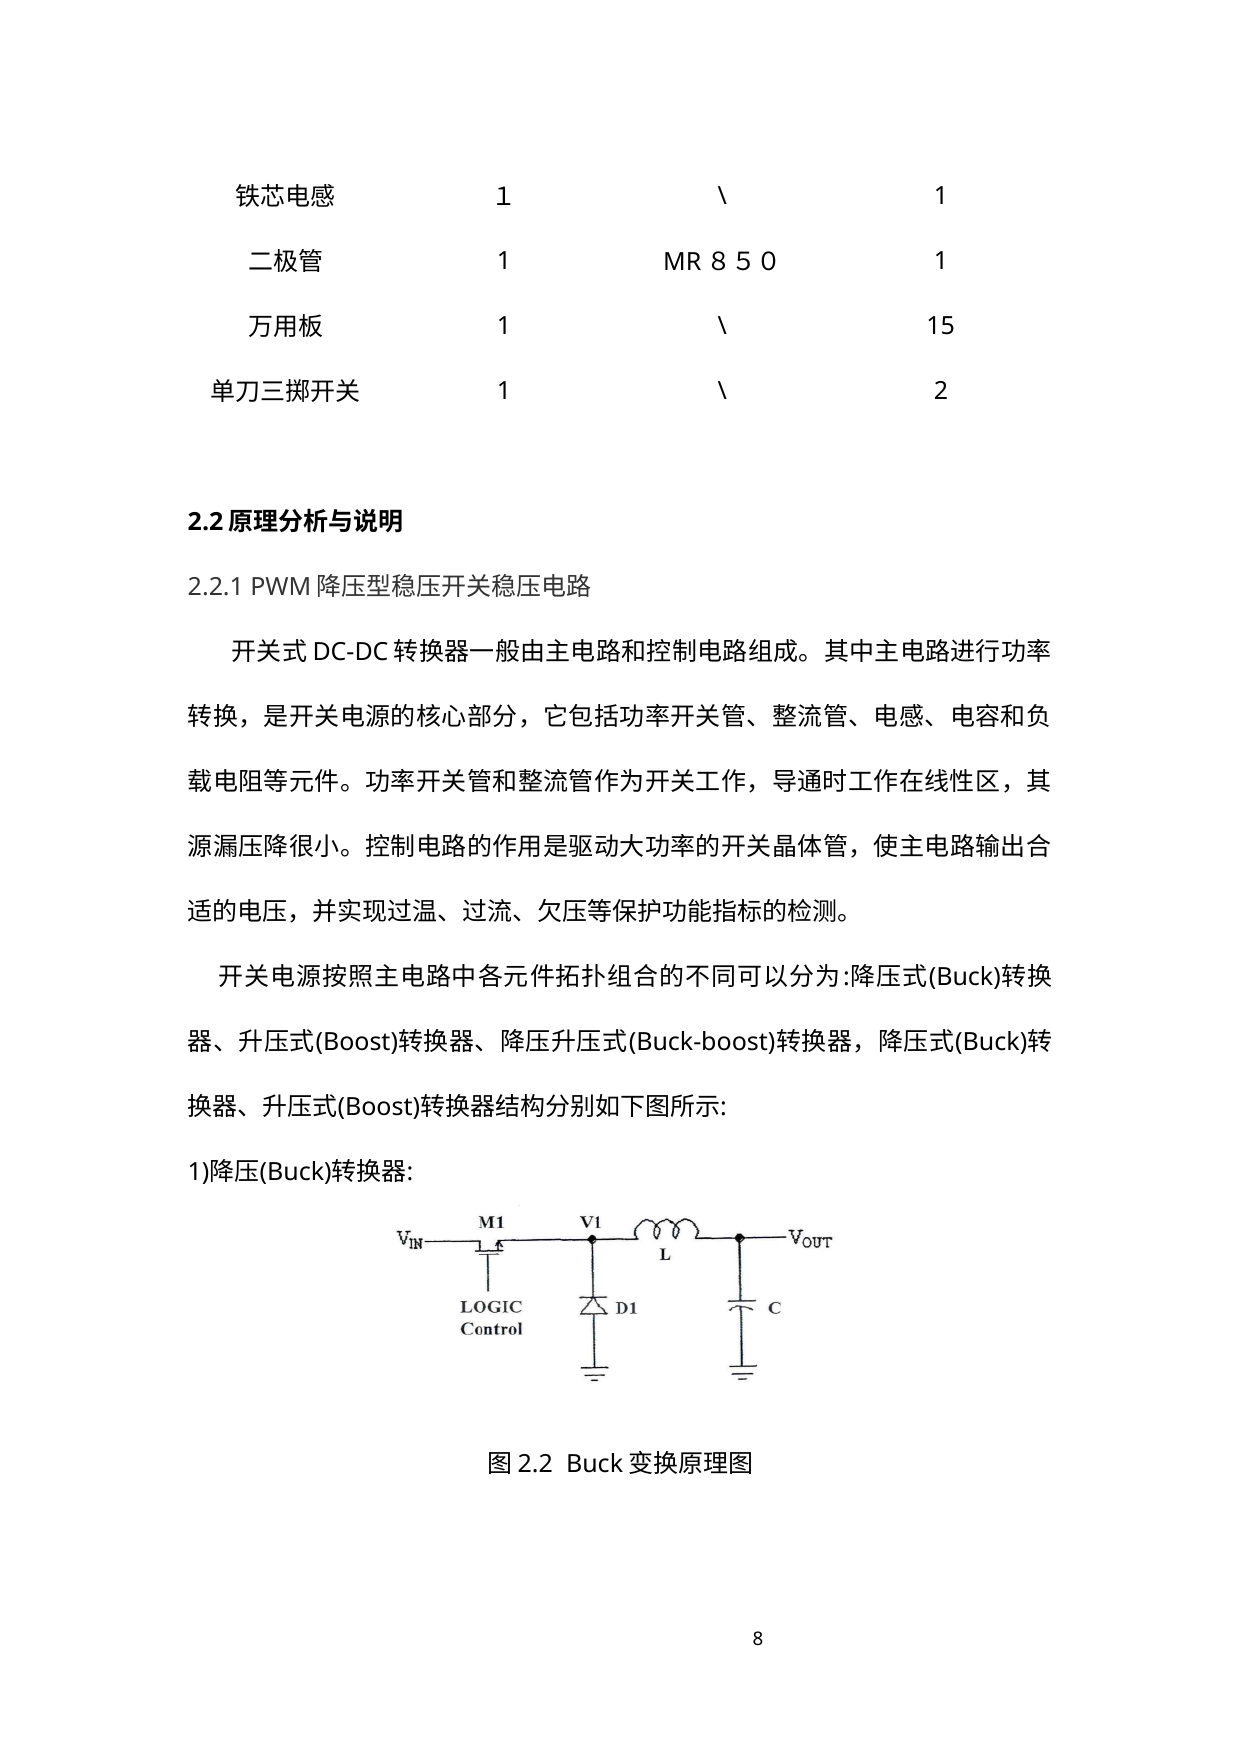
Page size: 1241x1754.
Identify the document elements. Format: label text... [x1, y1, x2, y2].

table_cell 铁芯电感 [176, 162, 394, 227]
table_cell 15 [831, 292, 1050, 357]
text 图2.2 Buck变换原理图 [187, 1429, 1053, 1494]
table_cell 1 [395, 357, 613, 422]
table_cell \ [613, 357, 831, 422]
list 2.2.1 PWM降压型稳压开关稳压电路 [187, 552, 1053, 617]
table_cell \ [613, 162, 831, 227]
table_cell 2 [831, 357, 1050, 422]
table_cell 1 [831, 162, 1050, 227]
table_cell 二极管 [176, 227, 394, 292]
table_cell MR８５０ [613, 227, 831, 292]
text 2.2原理分析与说明 [187, 487, 1053, 552]
table_cell 1 [395, 227, 613, 292]
table_cell \ [613, 292, 831, 357]
table_cell 1 [395, 292, 613, 357]
picture [390, 1202, 850, 1415]
list 1)降压(Buck)转换器: [187, 1137, 1053, 1202]
table_cell 1 [831, 227, 1050, 292]
list 开关式DC-DC转换器一般由主电路和控制电路组成。其中主电路进行功率转换，是开关电源的核心部分，它包括功率开关管、整流管、电感、电容和负载电阻等元件。功率开关管和整流管作为开关工作，导通时工作在线性区，其源漏压降很小。控制电路的作用是驱动大功率的开关晶体管，使主电路输出合适的电压，并实现过温、过流、欠压等保护功能指标的检测。 开关电源按照主电路中各元件拓扑组合的不同可以分为:降压式(Buck)转换器、升压式(Boost)转换器、降压升压式(Buck-boost)转换器，降压式(Buck)转换器、升压式(Boost)转换器结构分别如下图所示: [187, 617, 1053, 1137]
table_cell 单刀三掷开关 [176, 357, 394, 422]
table_cell 万用板 [176, 292, 394, 357]
table_cell １ [395, 162, 613, 227]
